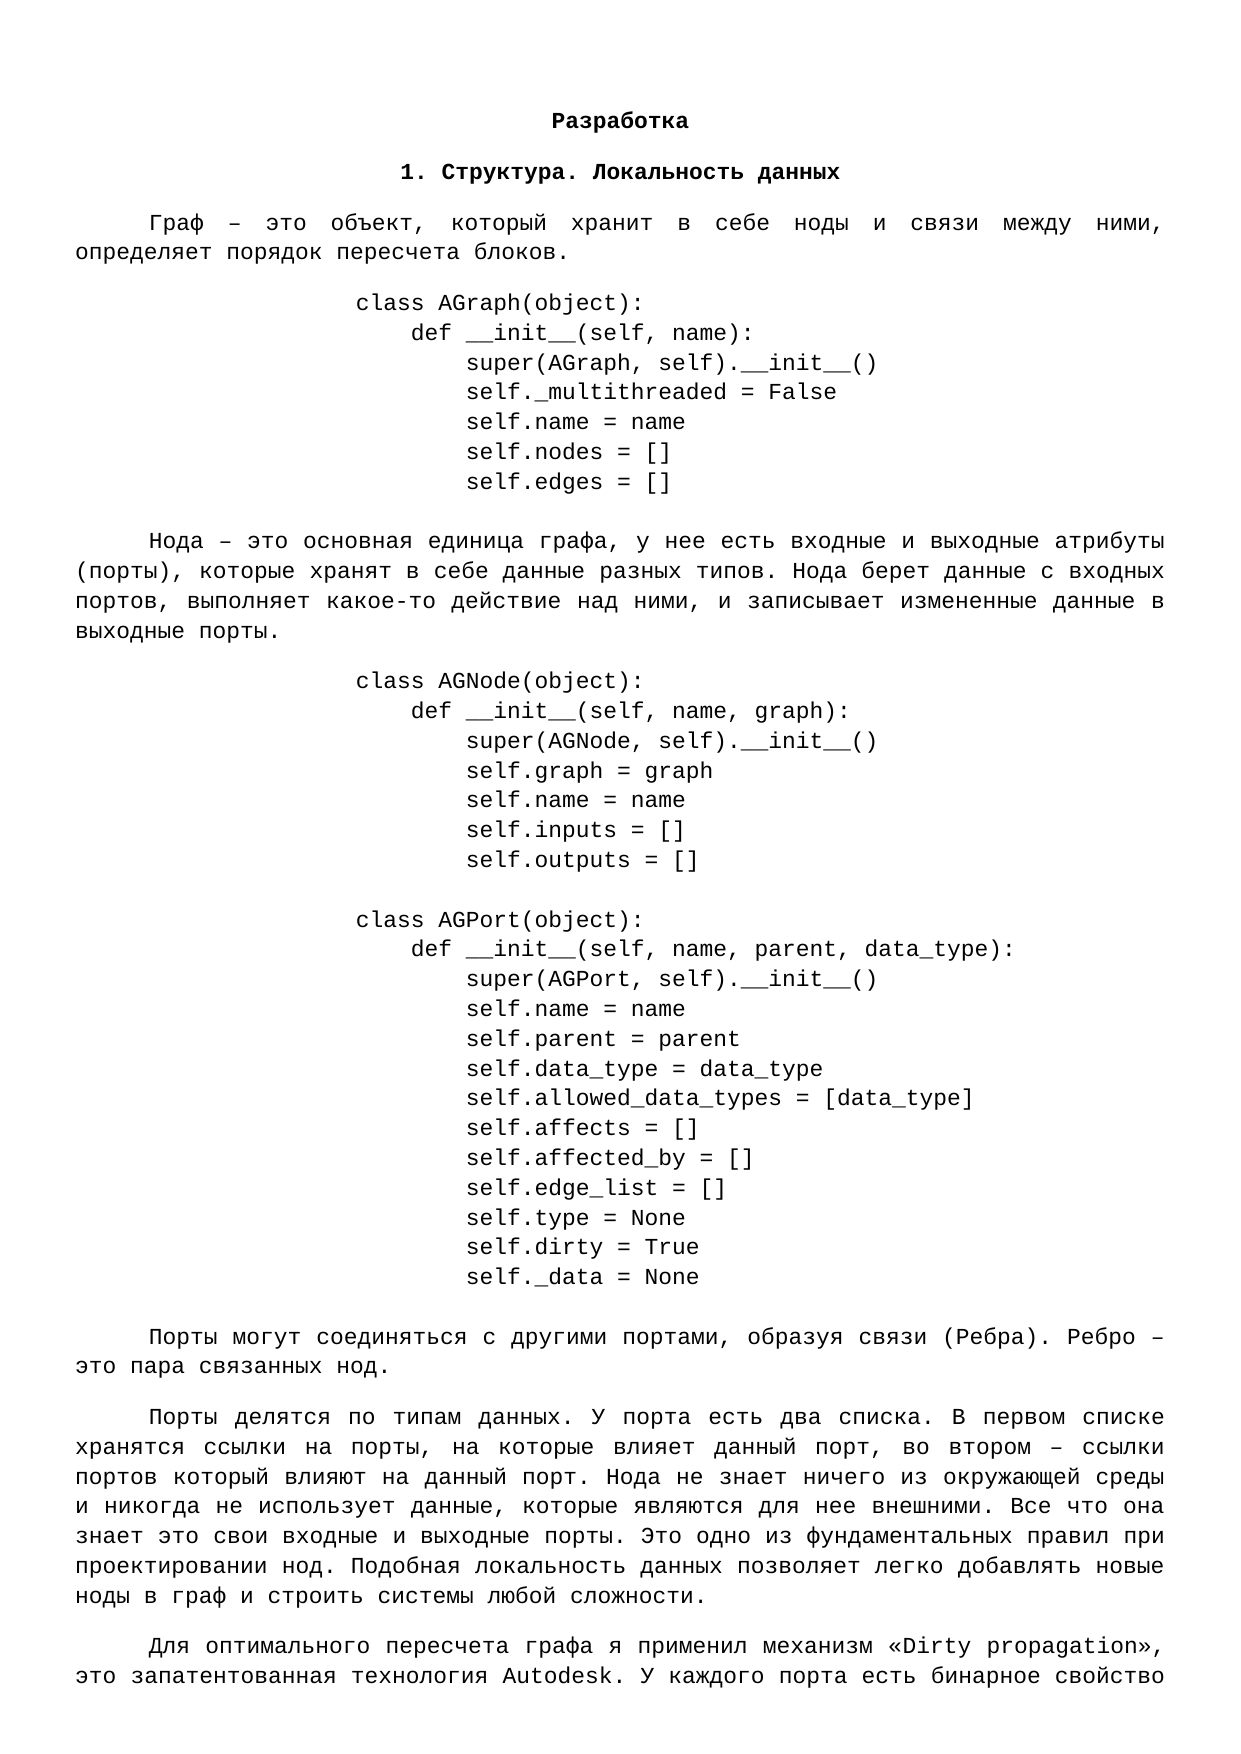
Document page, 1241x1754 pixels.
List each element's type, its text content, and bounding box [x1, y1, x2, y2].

text def __init__(self, name, graph): [75, 699, 1165, 725]
text super(AGPort, self).__init__() [75, 968, 1165, 993]
text Разработка [75, 110, 1165, 136]
text self.parent = parent [75, 1027, 1165, 1053]
text self.allowed_data_types = [data_type] [75, 1087, 1165, 1113]
text self.edge_list = [] [75, 1176, 1165, 1202]
text 1. Структура. Локальность данных [75, 160, 1165, 186]
text self.outputs = [] [75, 848, 1165, 874]
text self.name = name [75, 997, 1165, 1023]
text self.graph = graph [75, 759, 1165, 785]
text self.data_type = data_type [75, 1057, 1165, 1083]
text self.nodes = [] [75, 440, 1165, 466]
text def __init__(self, name): [75, 321, 1165, 347]
text Порты делятся по типам данных. У порта есть два списка. В первом списке хранятся ссылки на порты, на которые влияет данный порт, во втором – ссылки портов который влияют на данный порт. Нода не знает ничего из окружающей среды и никогда не использует данные, которые являются для нее внешними. Все что она знает это свои входные и выходные порты. Это одно из фундаментальных правил при проектировании нод. Подобная локальность данных позволяет легко добавлять новые ноды в граф и строить системы любой сложности. [75, 1406, 1165, 1610]
text self._multithreaded = False [75, 381, 1165, 407]
text Граф – это объект, который хранит в себе ноды и связи между ними, определяет порядок пересчета блоков. [75, 211, 1165, 267]
text self.type = None [75, 1206, 1165, 1232]
text self.name = name [75, 789, 1165, 815]
text class AGraph(object): [75, 291, 1165, 317]
text self.name = name [75, 411, 1165, 436]
text Порты могут соединяться с другими портами, образуя связи (Ребра). Ребро – это пара связанных нод. [75, 1325, 1165, 1381]
text Нода – это основная единица графа, у нее есть входные и выходные атрибуты (порты), которые хранят в себе данные разных типов. Нода берет данные с входных портов, выполняет какое-то действие над ними, и записывает измененные данные в выходные порты. [75, 530, 1165, 645]
text self._data = None [75, 1266, 1165, 1291]
text self.affects = [] [75, 1117, 1165, 1142]
text super(AGraph, self).__init__() [75, 351, 1165, 377]
text class AGPort(object): [75, 908, 1165, 934]
text self.inputs = [] [75, 819, 1165, 844]
text self.dirty = True [75, 1236, 1165, 1262]
text class AGNode(object): [75, 670, 1165, 696]
text def __init__(self, name, parent, data_type): [75, 938, 1165, 964]
text self.edges = [] [75, 470, 1165, 496]
text super(AGNode, self).__init__() [75, 729, 1165, 755]
text self.affected_by = [] [75, 1146, 1165, 1172]
